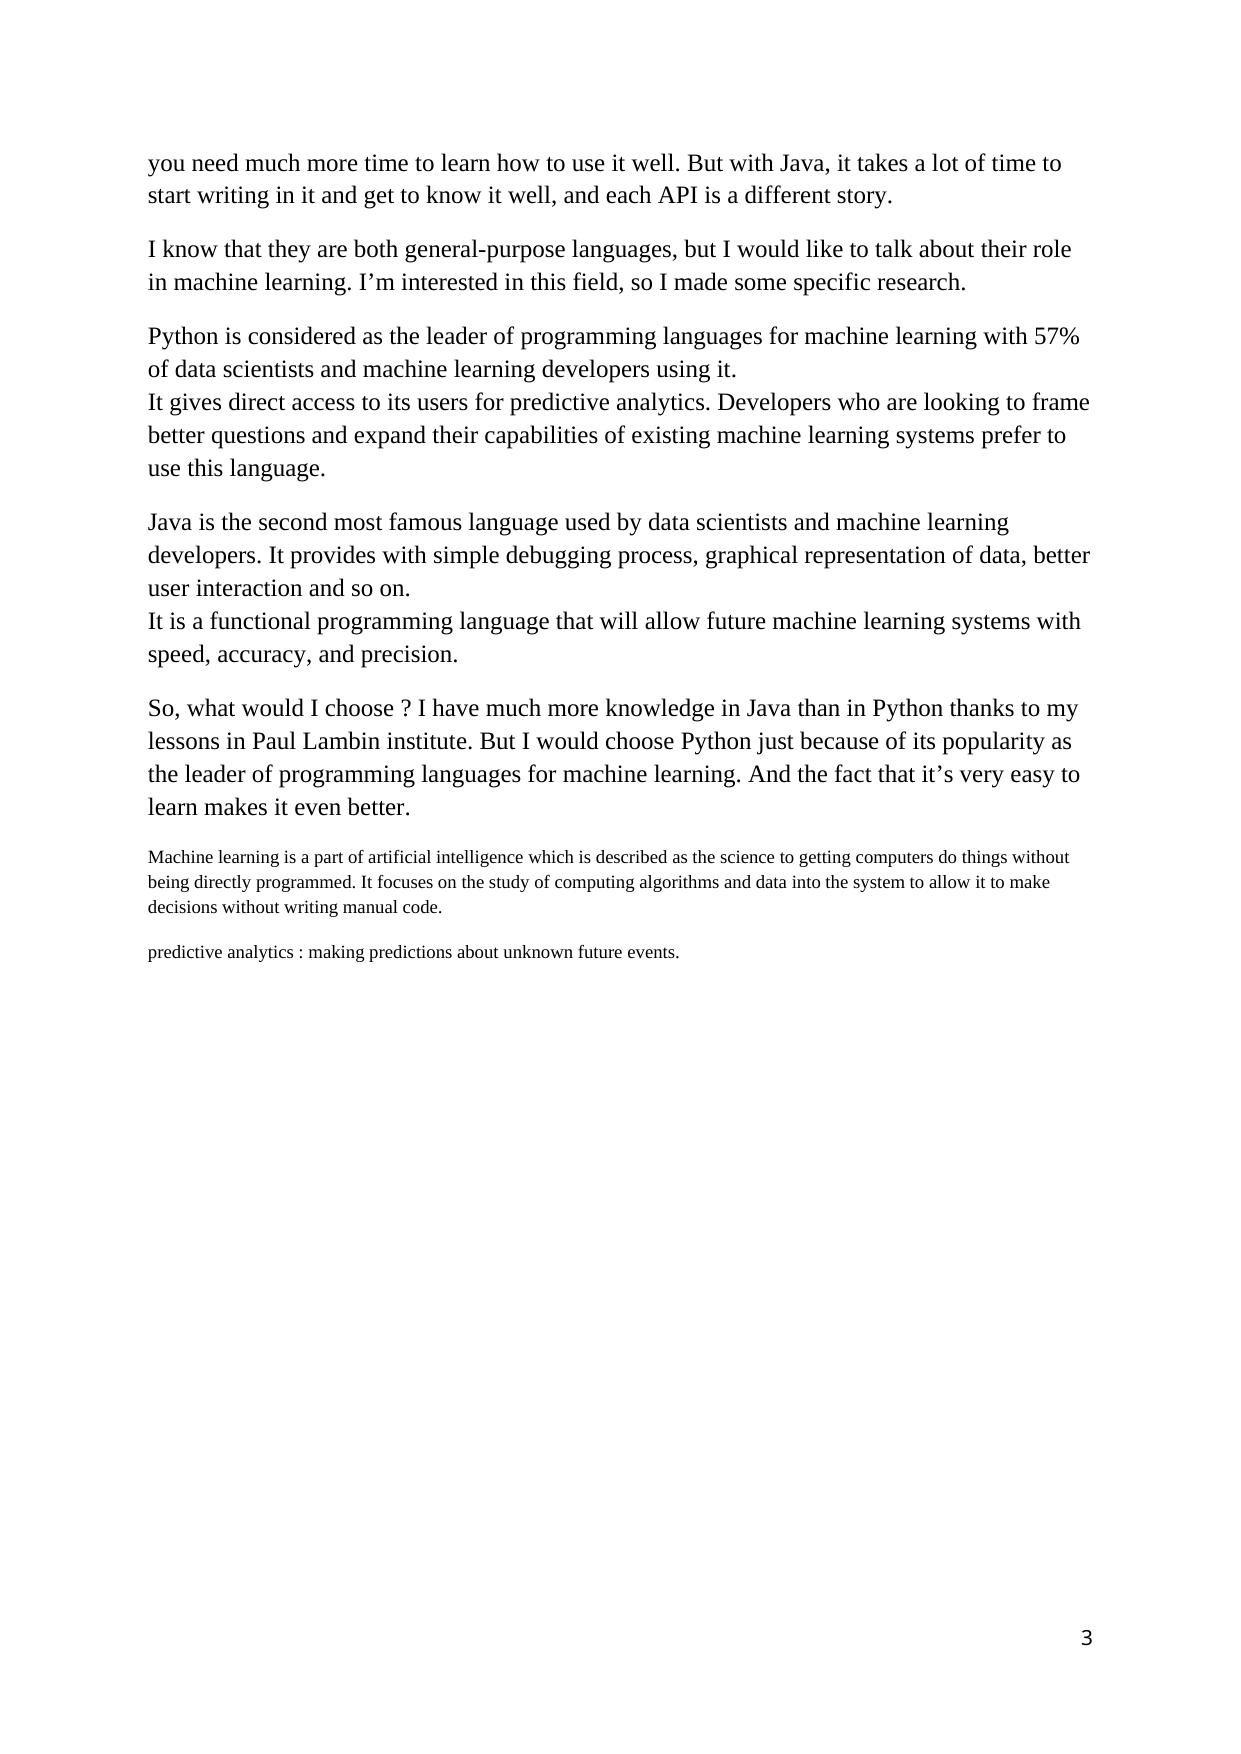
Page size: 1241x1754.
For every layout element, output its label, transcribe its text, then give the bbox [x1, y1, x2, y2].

text Machine learning is a part of artificial intelligence which is described as the science to getting computers do things without being directly programmed. It focuses on the study of computing algorithms and data into the system to allow it to make decisions without writing manual code. [148, 846, 1093, 917]
text Python is considered as the leader of programming languages for machine learning with 57% of data scientists and machine learning developers using it. It gives direct access to its users for predictive analytics. Developers who are looking to frame better questions and expand their capabilities of existing machine learning systems prefer to use this language. [148, 321, 1093, 482]
text So, what would I choose ? I have much more knowledge in Java than in Python thanks to my lessons in Paul Lambin institute. But I would choose Python just because of its popularity as the leader of programming languages for machine learning. And the fact that it’s very easy to learn makes it even better. [148, 693, 1093, 821]
text Java is the second most famous language used by data scientists and machine learning developers. It provides with simple debugging process, graphical representation of data, better user interaction and so on. It is a functional programming language that will allow future machine learning systems with speed, accuracy, and precision. [148, 507, 1093, 668]
text I know that they are both general-purpose languages, but I would like to talk about their role in machine learning. I’m interested in this field, so I made some specific research. [148, 234, 1093, 296]
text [148, 148, 1093, 209]
text predictive analytics : making predictions about unknown future events. [148, 941, 1093, 963]
